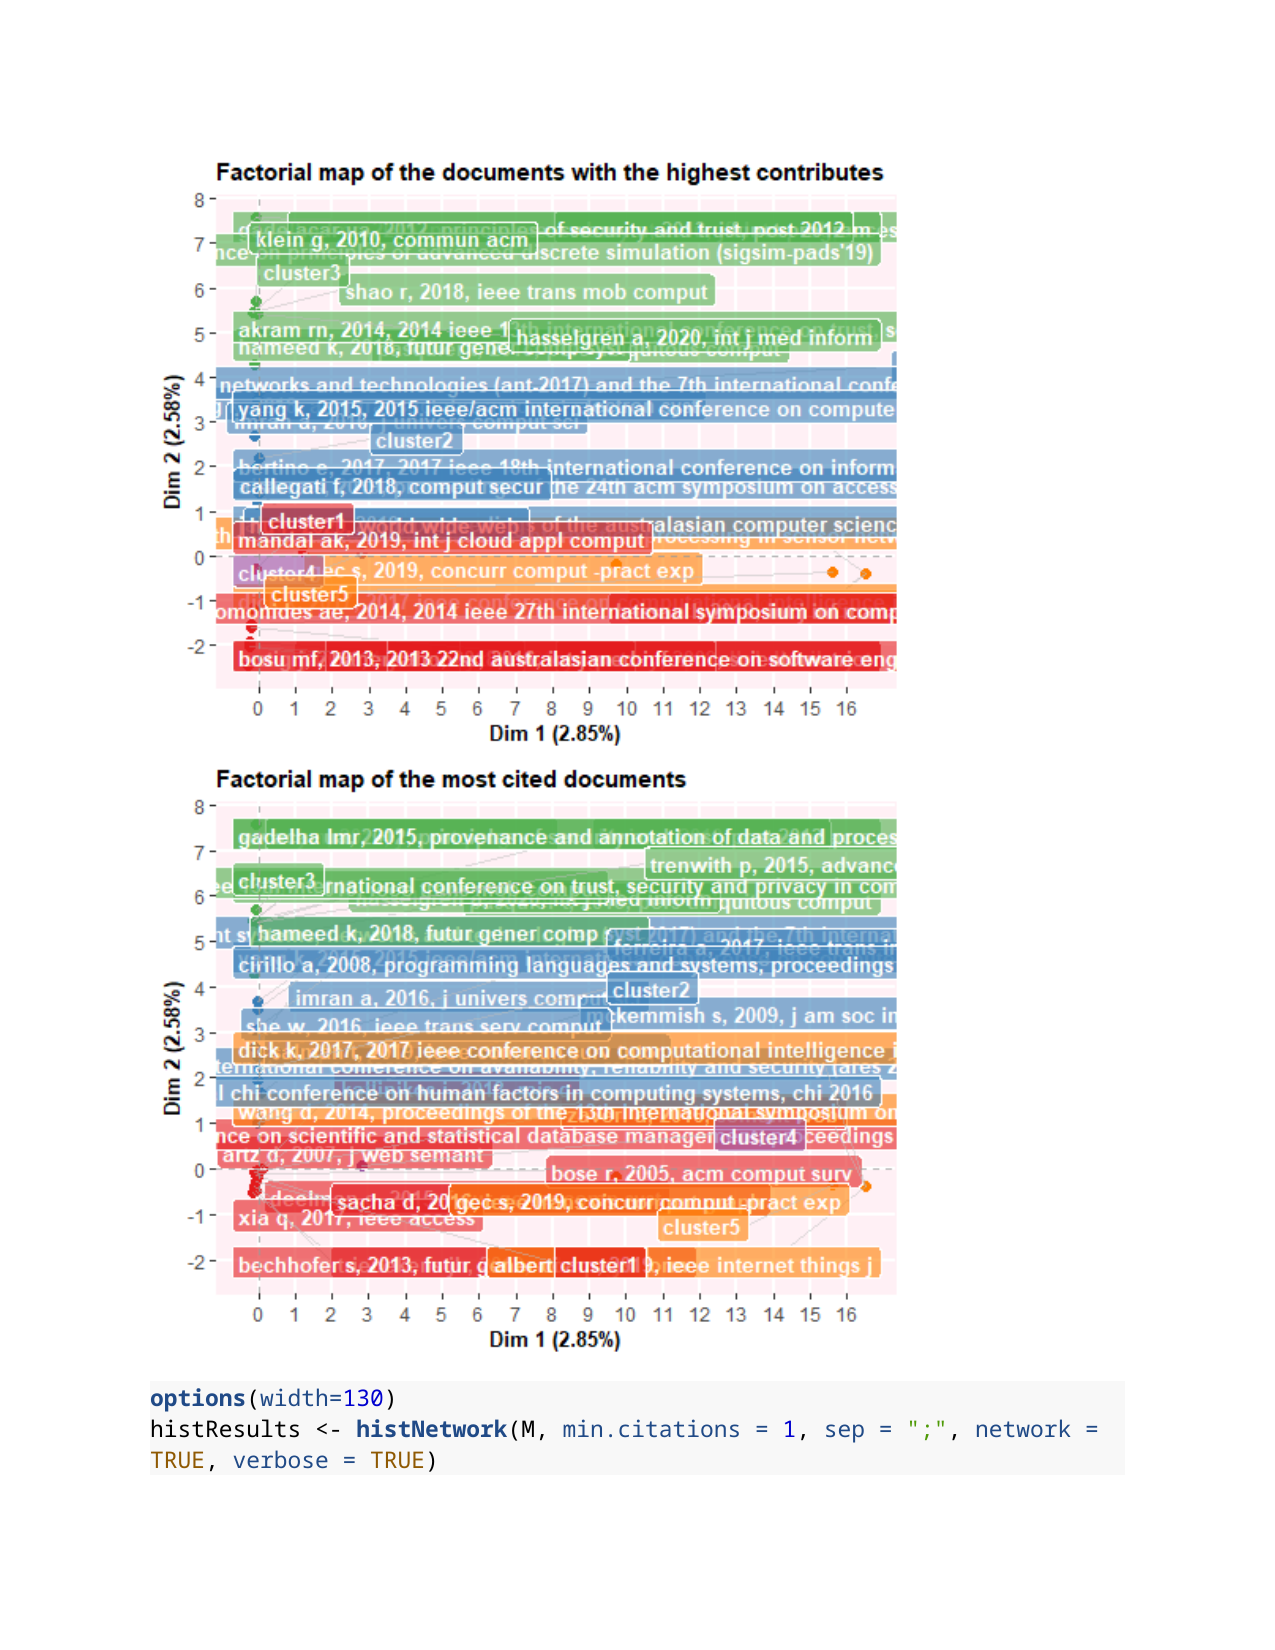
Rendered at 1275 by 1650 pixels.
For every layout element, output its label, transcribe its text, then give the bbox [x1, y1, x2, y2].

text options(width=130) histResults <- histNetwork(M, min.citations = 1, sep = ";", network = TRUE, verbose = TRUE) [397, 1381, 1125, 1475]
picture [150, 150, 908, 1363]
